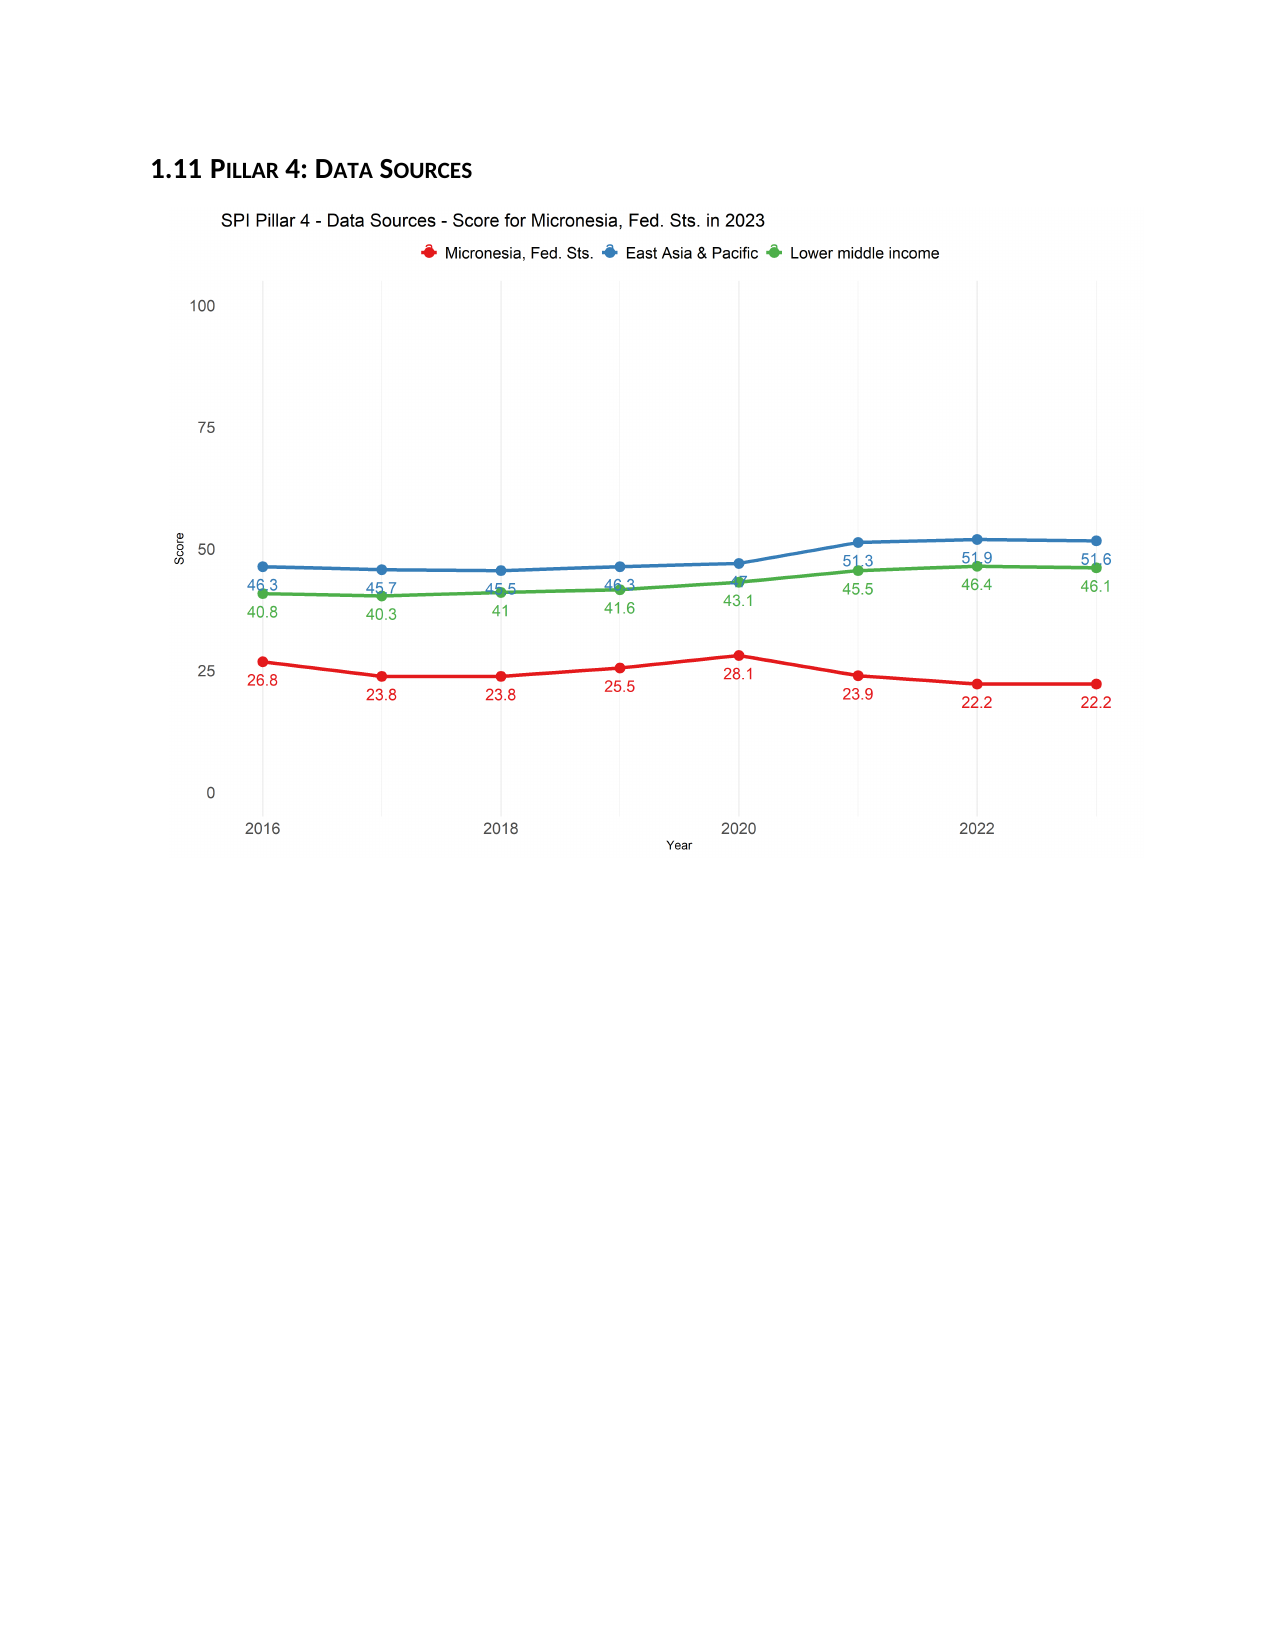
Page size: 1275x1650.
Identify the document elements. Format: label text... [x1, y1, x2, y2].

subtitle Pillar 4: Data Sources [150, 150, 1125, 186]
picture [168, 207, 1144, 858]
